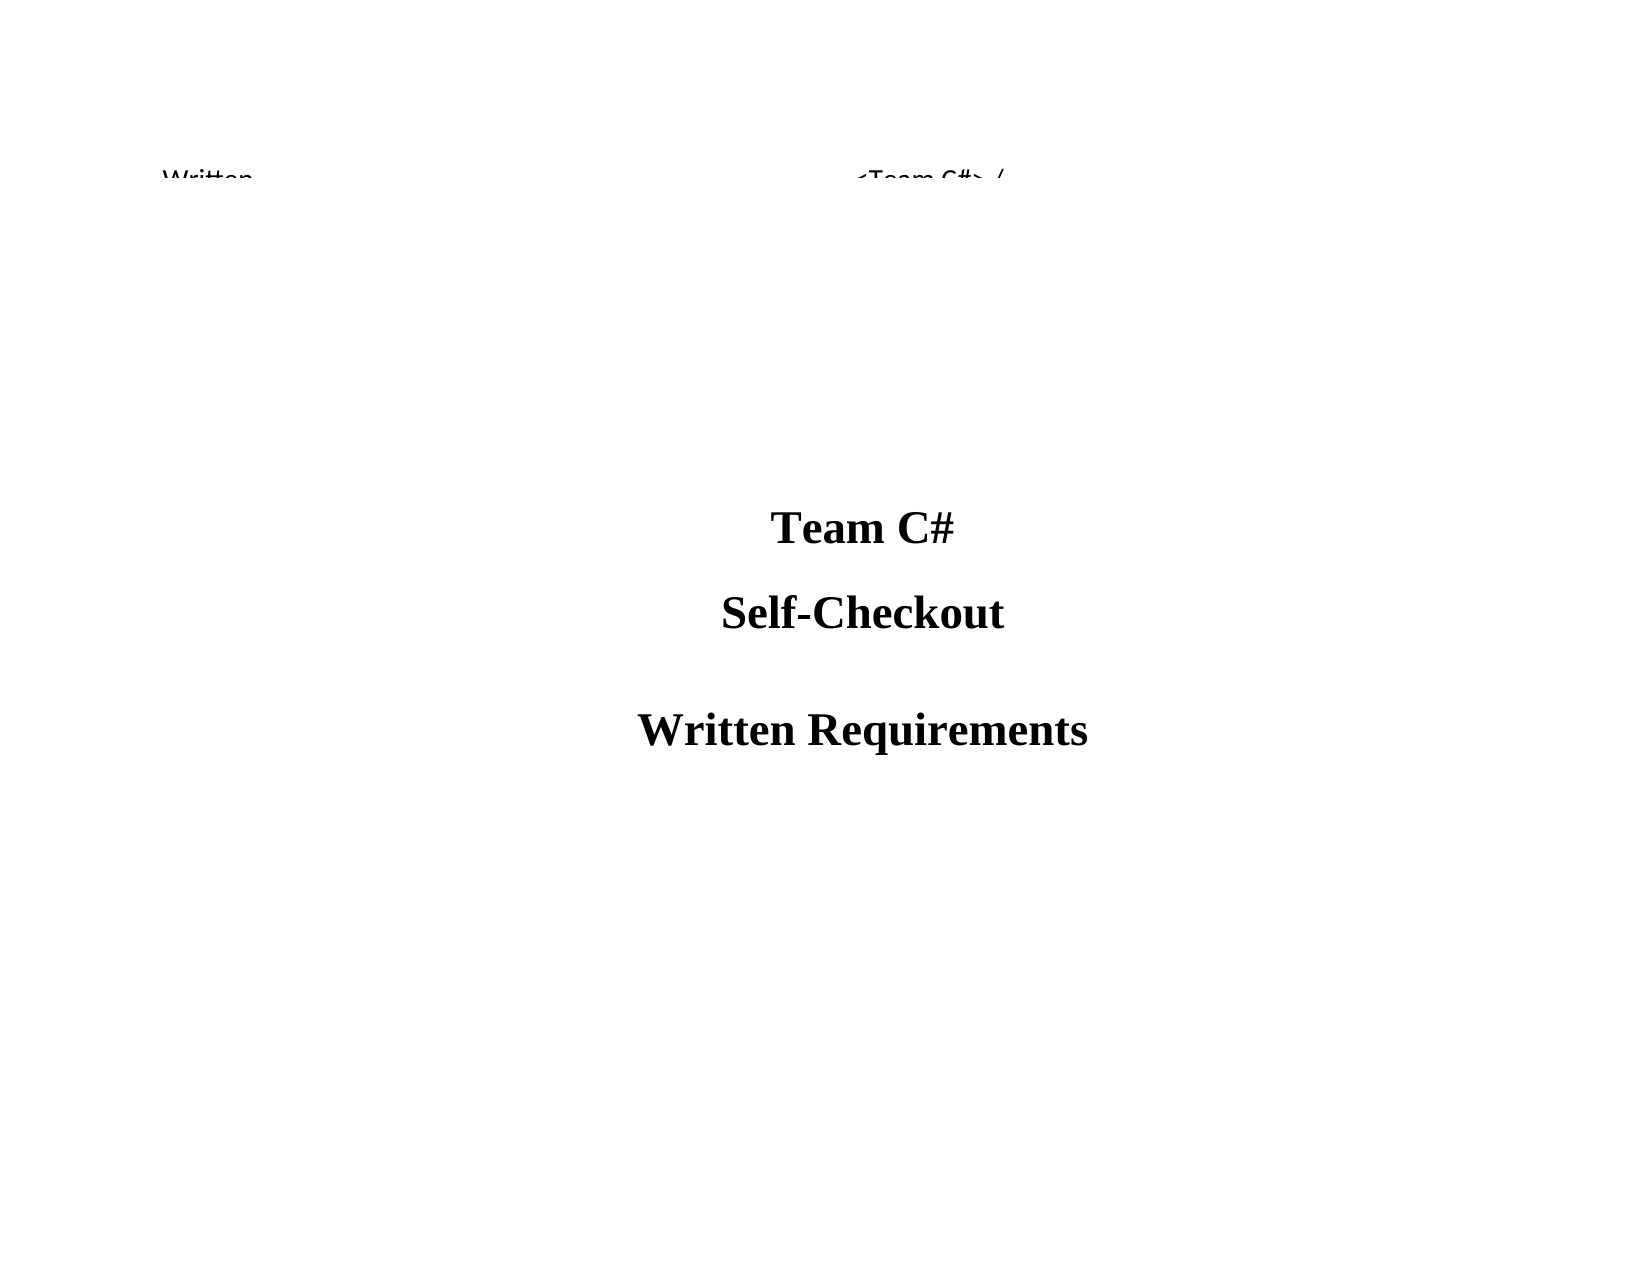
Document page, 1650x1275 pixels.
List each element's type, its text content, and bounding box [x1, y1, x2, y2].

text Self-Checkout [580, 585, 1146, 639]
text Written Requirements [580, 702, 1146, 756]
subtitle Team C# [696, 499, 1028, 553]
